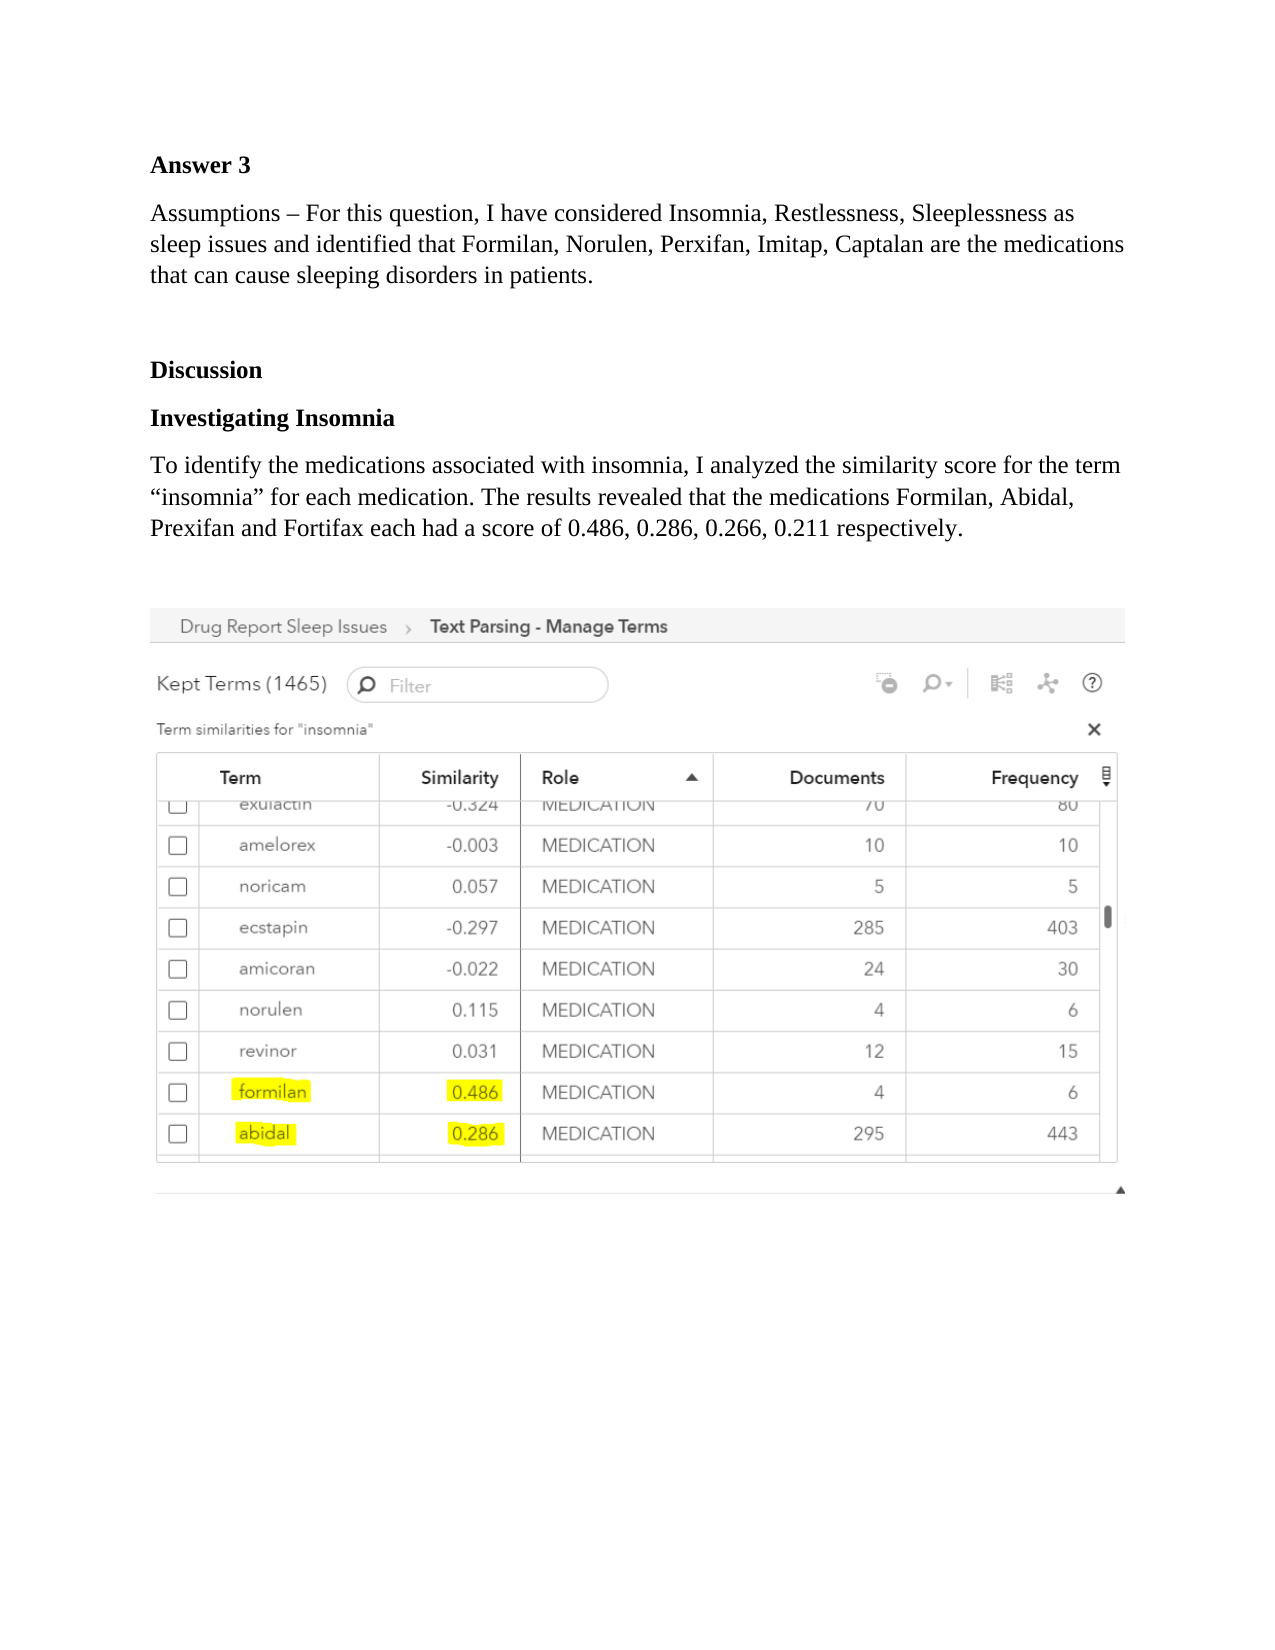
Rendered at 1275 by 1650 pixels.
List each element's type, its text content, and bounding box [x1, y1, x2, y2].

picture [150, 608, 1125, 1198]
text Investigating Insomnia [150, 403, 1125, 432]
text To identify the medications associated with insomnia, I analyzed the similarity score for the term “insomnia” for each medication. The results revealed that the medications Formilan, Abidal, Prexifan and Fortifax each had a score of 0.486, 0.286, 0.266, 0.211 respectively. [150, 451, 1125, 541]
text Discussion [150, 355, 1125, 384]
text Answer 3 [150, 150, 1125, 179]
text Assumptions – For this question, I have considered Insomnia, Restlessness, Sleeplessness as sleep issues and identified that Formilan, Norulen, Perxifan, Imitap, Captalan are the medications that can cause sleeping disorders in patients. [150, 198, 1125, 288]
